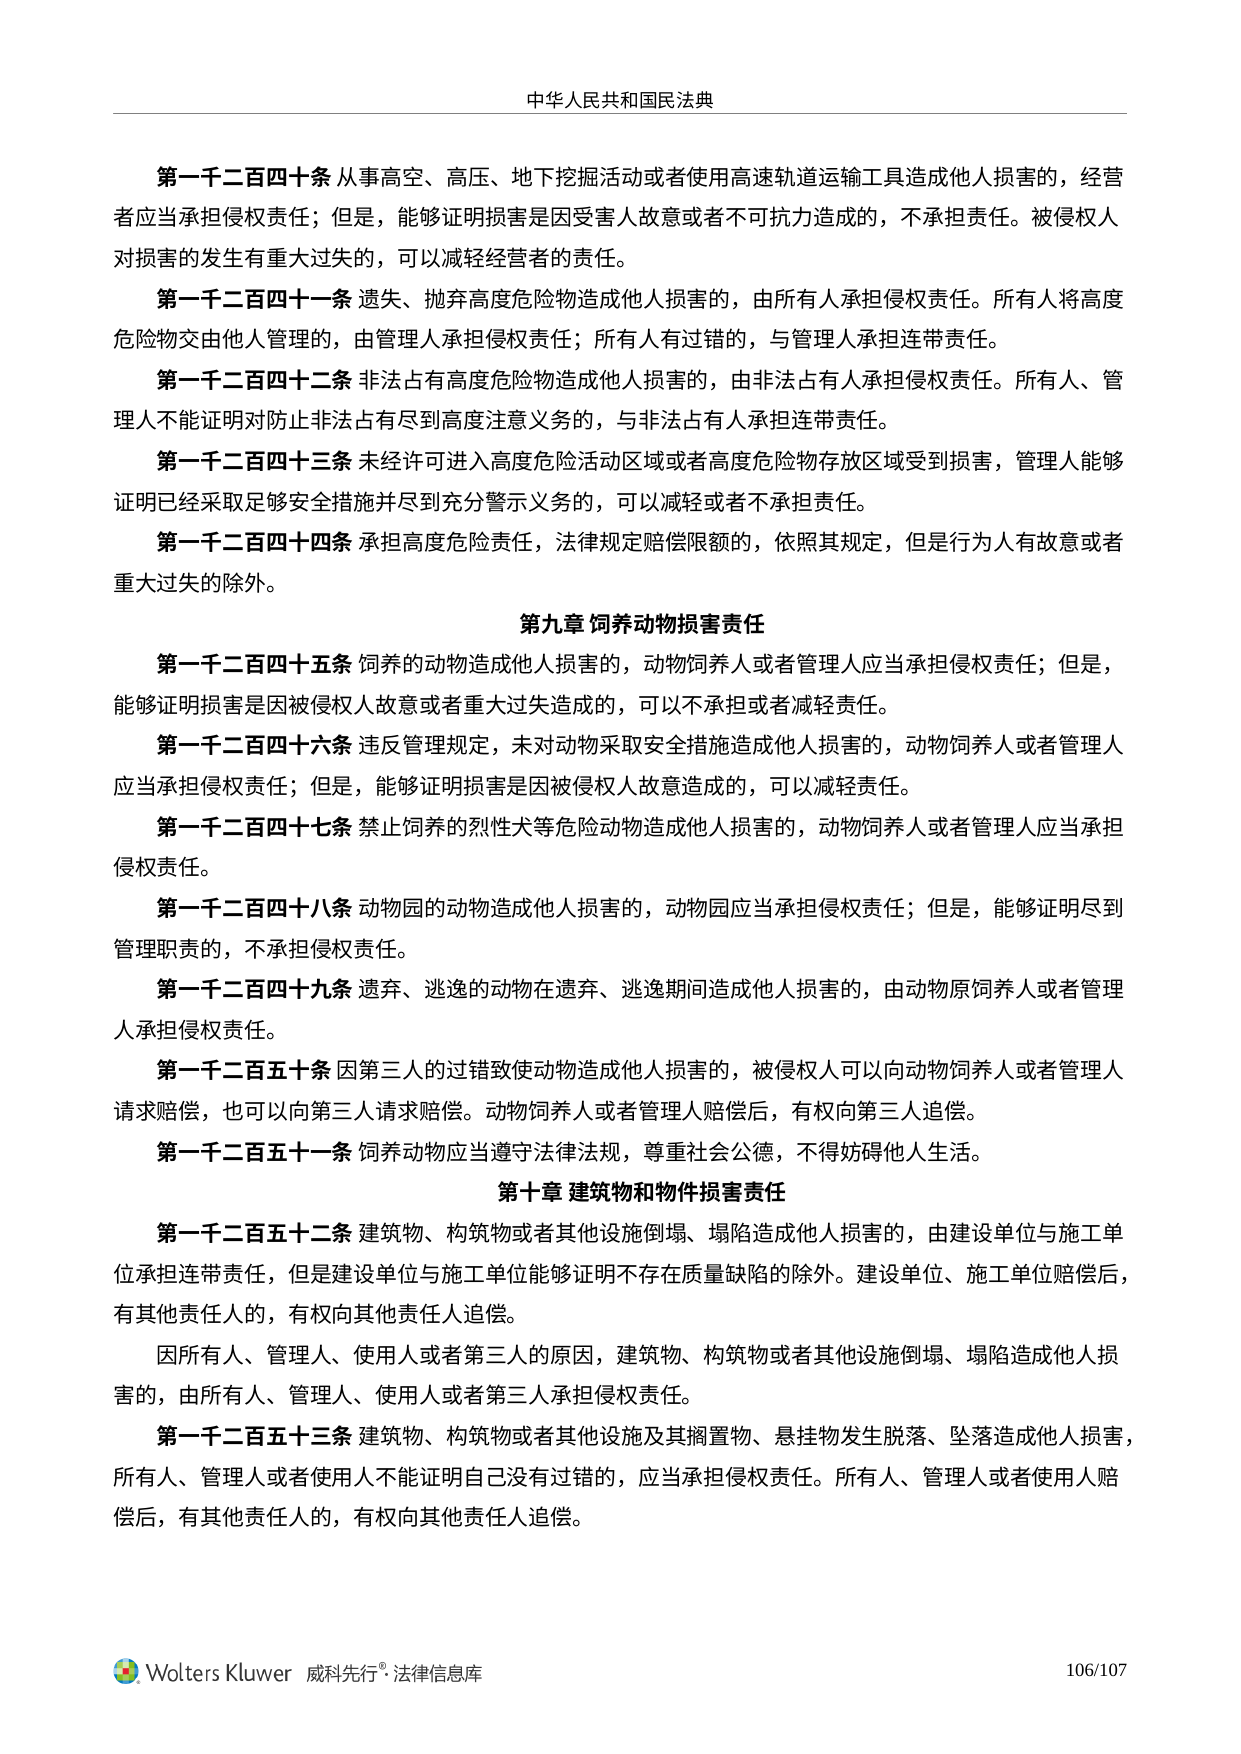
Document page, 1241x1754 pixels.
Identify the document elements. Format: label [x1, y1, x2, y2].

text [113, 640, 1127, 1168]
picture [113, 1658, 483, 1686]
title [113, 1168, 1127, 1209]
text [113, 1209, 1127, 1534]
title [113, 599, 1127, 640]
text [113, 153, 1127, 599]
